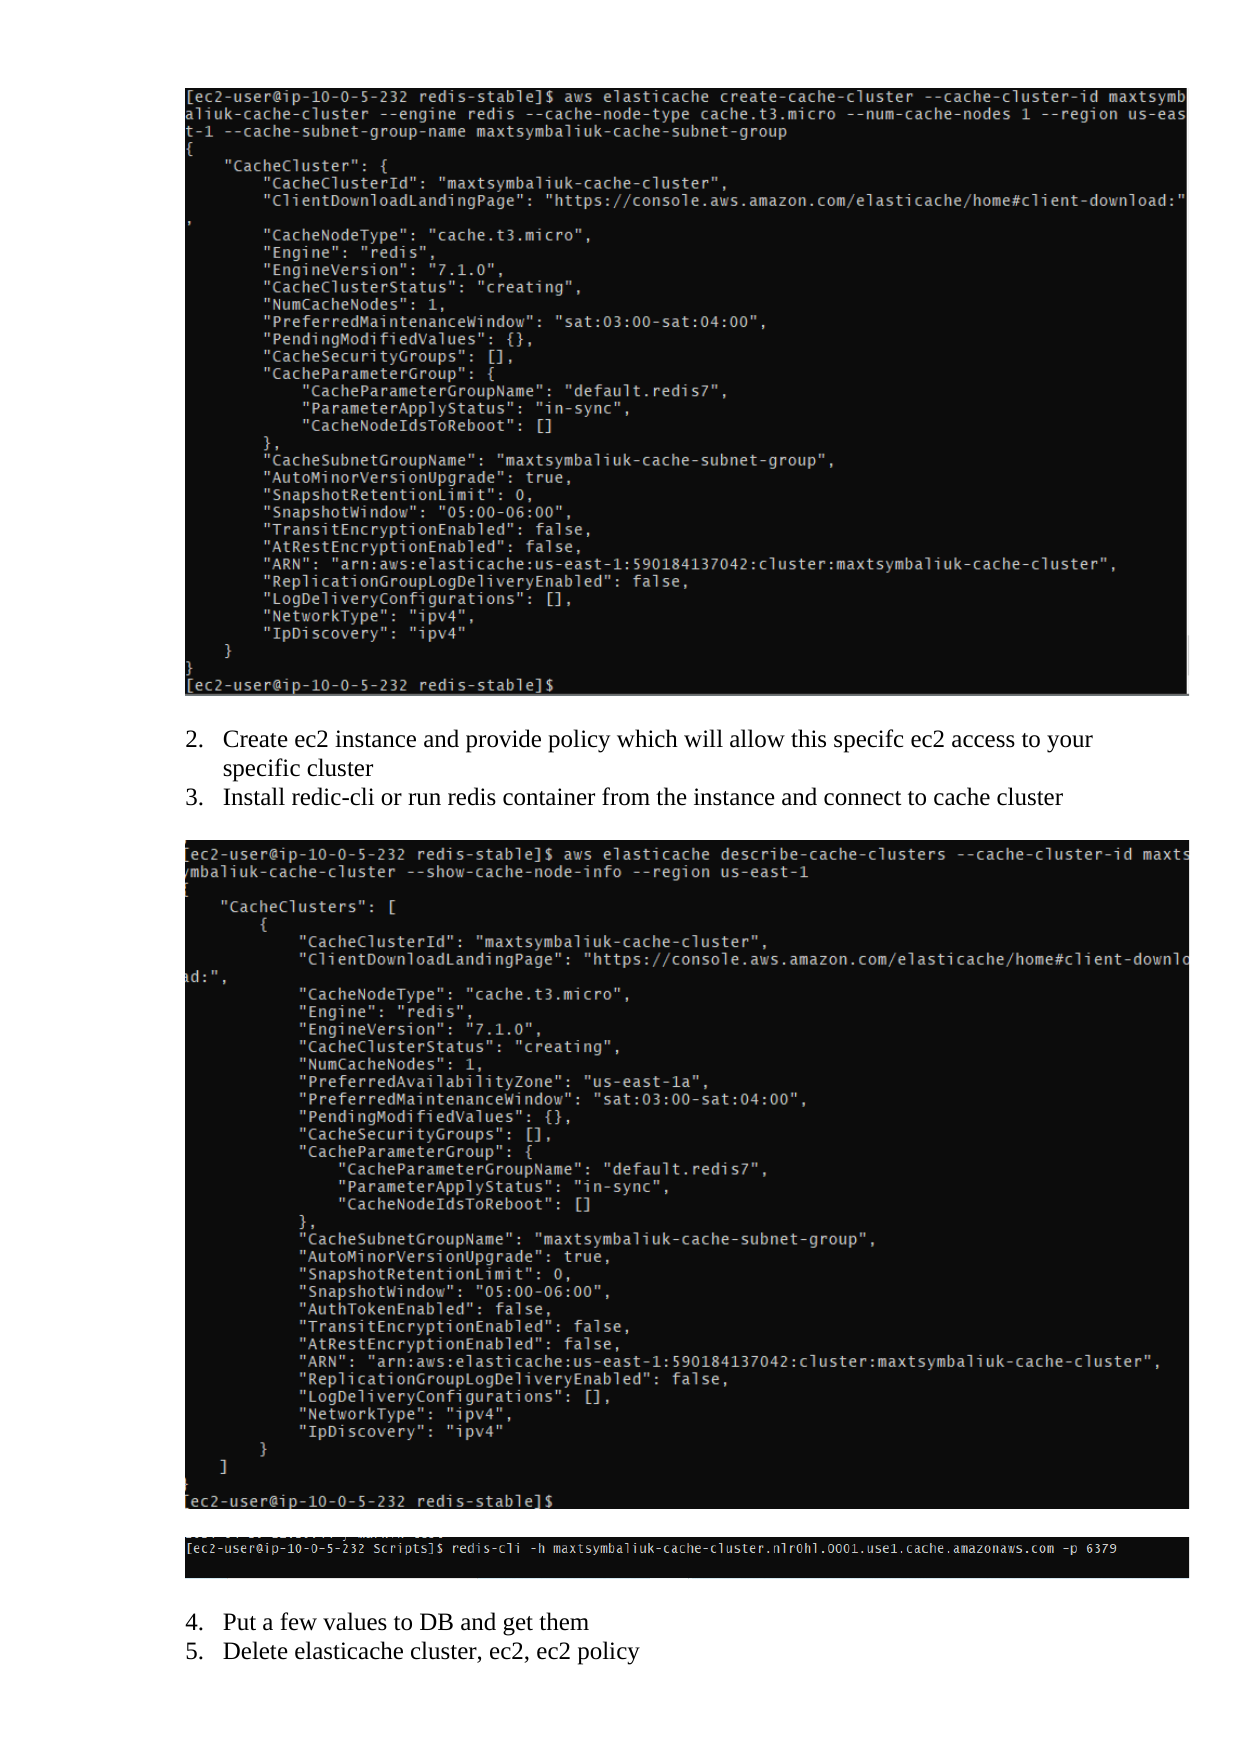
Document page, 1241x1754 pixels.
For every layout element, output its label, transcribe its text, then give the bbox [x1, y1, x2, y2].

list Delete elasticache cluster, ec2, ec2 policy [185, 1636, 1152, 1665]
list Create ec2 instance and provide policy which will allow this specifc ec2 access to your specific cluster [185, 724, 1152, 782]
list Put a few values to DB and get them [185, 1607, 1152, 1636]
picture [185, 1537, 1190, 1579]
list Install redic-cli or run redis container from the instance and connect to cache cluster [185, 782, 1152, 811]
picture [185, 840, 1190, 1509]
picture [185, 88, 1190, 696]
